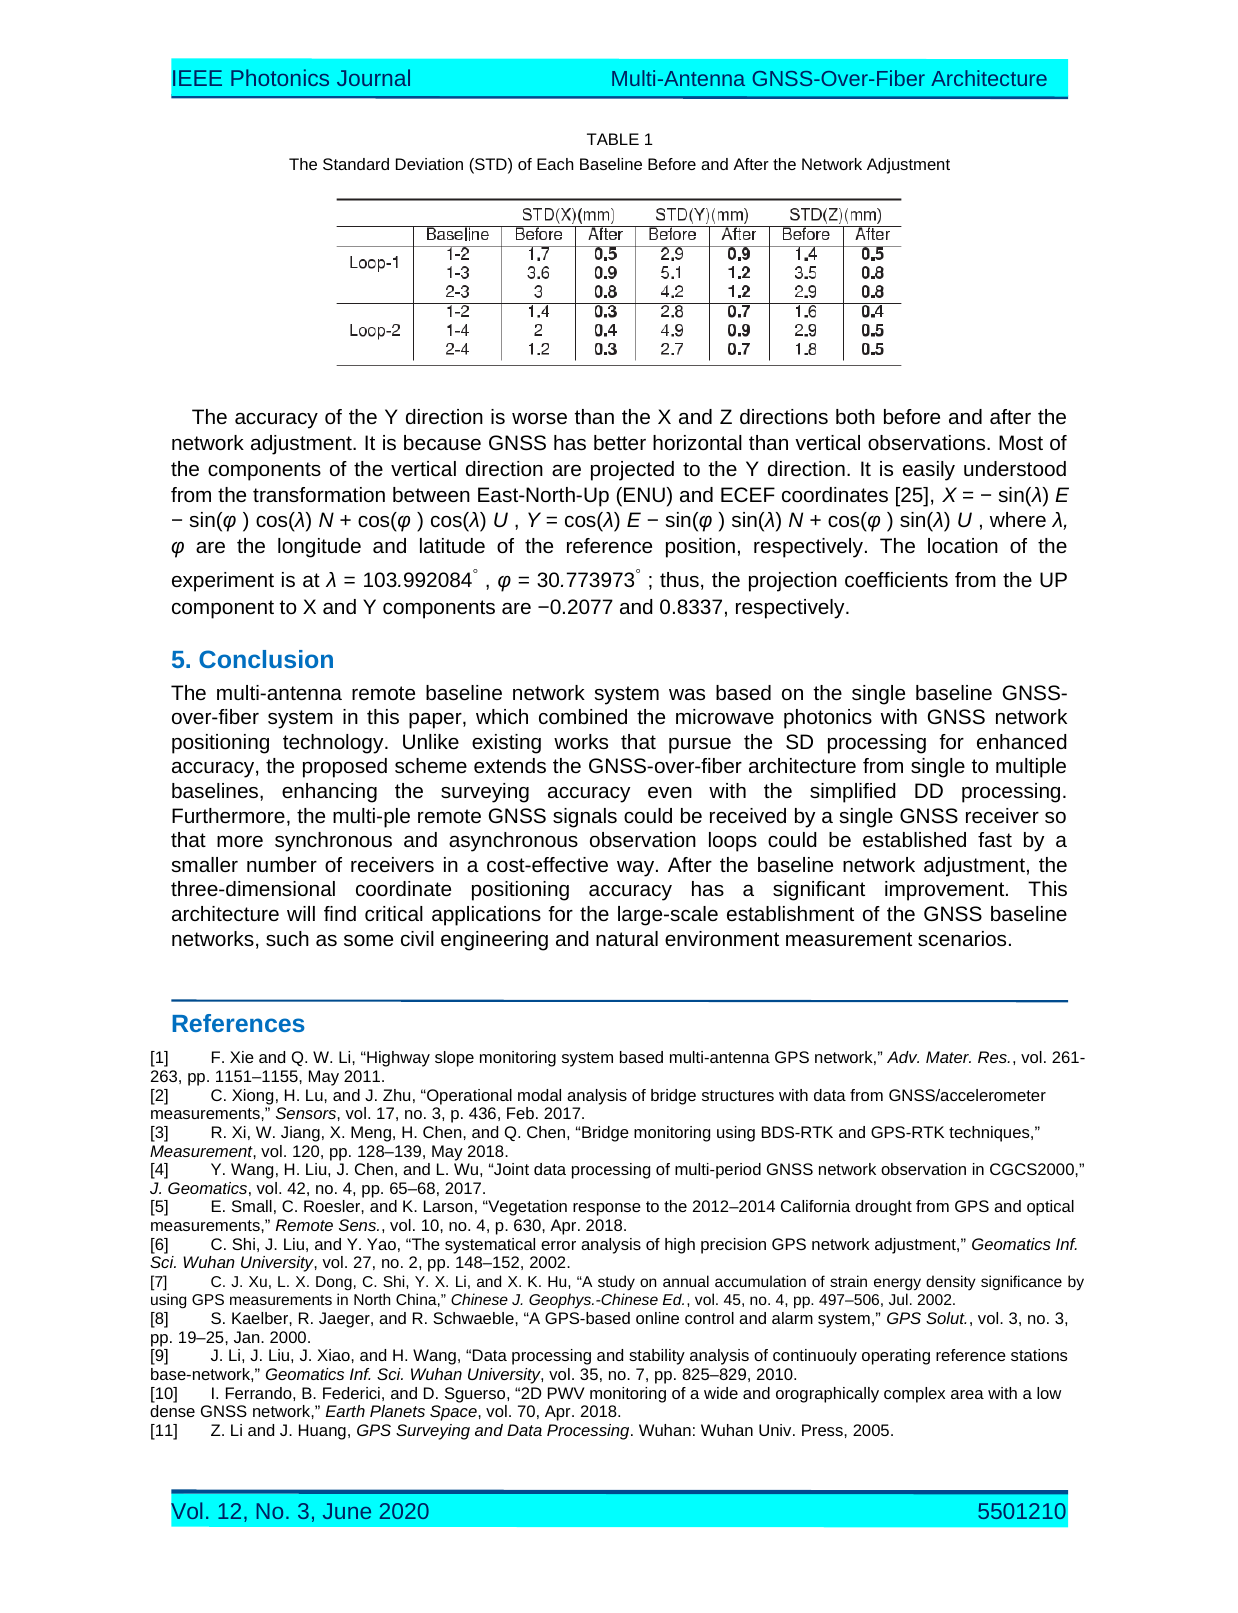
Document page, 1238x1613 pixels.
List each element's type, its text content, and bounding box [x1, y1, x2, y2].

list C. J. Xu, L. X. Dong, C. Shi, Y. X. Li, and X. K. Hu, “A study on annual accumulation of strain energy density significance by using GPS measurements in North China,” Chinese J. Geophys.-Chinese Ed., vol. 45, no. 4, pp. 497–506, Jul. 2002. [150, 1273, 1087, 1309]
list R. Xi, W. Jiang, X. Meng, H. Chen, and Q. Chen, “Bridge monitoring using BDS-RTK and GPS-RTK techniques,” Measurement, vol. 120, pp. 128–139, May 2018. [150, 1123, 1087, 1161]
list E. Small, C. Roesler, and K. Larson, “Vegetation response to the 2012–2014 California drought from GPS and optical measurements,” Remote Sens., vol. 10, no. 4, p. 630, Apr. 2018. [150, 1198, 1087, 1235]
text TABLE 1 [150, 130, 1089, 149]
text IEEE Photonics Journal Multi-Antenna GNSS-Over-Fiber Architecture [171, 64, 1087, 91]
list F. Xie and Q. W. Li, “Highway slope monitoring system based multi-antenna GPS network,” Adv. Mater. Res., vol. 261-263, pp. 1151–1155, May 2011. [150, 1049, 1087, 1086]
text The multi-antenna remote baseline network system was based on the single baseline GNSS-over-fiber system in this paper, which combined the microwave photonics with GNSS network positioning technology. Unlike existing works that pursue the SD processing for enhanced accuracy, the proposed scheme extends the GNSS-over-fiber architecture from single to multiple baselines, enhancing the surveying accuracy even with the simplified DD processing. Furthermore, the multi-ple remote GNSS signals could be received by a single GNSS receiver so that more synchronous and asynchronous observation loops could be established fast by a smaller number of receivers in a cost-effective way. After the baseline network adjustment, the three-dimensional coordinate positioning accuracy has a significant improvement. This architecture will find critical applications for the large-scale establishment of the GNSS baseline networks, such as some civil engineering and natural environment measurement scenarios. [171, 681, 1069, 950]
list I. Ferrando, B. Federici, and D. Sguerso, “2D PWV monitoring of a wide and orographically complex area with a low dense GNSS network,” Earth Planets Space, vol. 70, Apr. 2018. [150, 1384, 1087, 1421]
list Z. Li and J. Huang, GPS Surveying and Data Processing. Wuhan: Wuhan Univ. Press, 2005. [150, 1422, 1087, 1440]
text The accuracy of the Y direction is worse than the X and Z directions both before and after the network adjustment. It is because GNSS has better horizontal than vertical observations. Most of the components of the vertical direction are projected to the Y direction. It is easily understood from the transformation between East-North-Up (ENU) and ECEF coordinates [25], X = − sin(λ) E − sin(φ ) cos(λ) N + cos(φ ) cos(λ) U , Y = cos(λ) E − sin(φ ) sin(λ) N + cos(φ ) sin(λ) U , where λ, φ are the longitude and latitude of the reference position, respectively. The location of the experiment is at λ = 103.992084◦ , φ = 30.773973◦ ; thus, the projection coefficients from the UP component to X and Y components are −0.2077 and 0.8337, respectively. [171, 405, 1069, 619]
list J. Li, J. Liu, J. Xiao, and H. Wang, “Data processing and stability analysis of continuouly operating reference stations base-network,” Geomatics Inf. Sci. Wuhan University, vol. 35, no. 7, pp. 825–829, 2010. [150, 1347, 1087, 1384]
text Vol. 12, No. 3, June 2020 5501210 [171, 1498, 1087, 1524]
list S. Kaelber, R. Jaeger, and R. Schwaeble, “A GPS-based online control and alarm system,” GPS Solut., vol. 3, no. 3, pp. 19–25, Jan. 2000. [150, 1310, 1087, 1347]
picture [336, 198, 902, 366]
text The Standard Deviation (STD) of Each Baseline Before and After the Network Adjustment [150, 155, 1089, 174]
list C. Shi, J. Liu, and Y. Yao, “The systematical error analysis of high precision GPS network adjustment,” Geomatics Inf. Sci. Wuhan University, vol. 27, no. 2, pp. 148–152, 2002. [150, 1235, 1087, 1272]
text References [171, 1009, 1087, 1038]
list Y. Wang, H. Liu, J. Chen, and L. Wu, “Joint data processing of multi-period GNSS network observation in CGCS2000,” J. Geomatics, vol. 42, no. 4, pp. 65–68, 2017. [150, 1161, 1087, 1198]
text 5. Conclusion [171, 645, 1087, 674]
list C. Xiong, H. Lu, and J. Zhu, “Operational modal analysis of bridge structures with data from GNSS/accelerometer measurements,” Sensors, vol. 17, no. 3, p. 436, Feb. 2017. [150, 1086, 1087, 1123]
